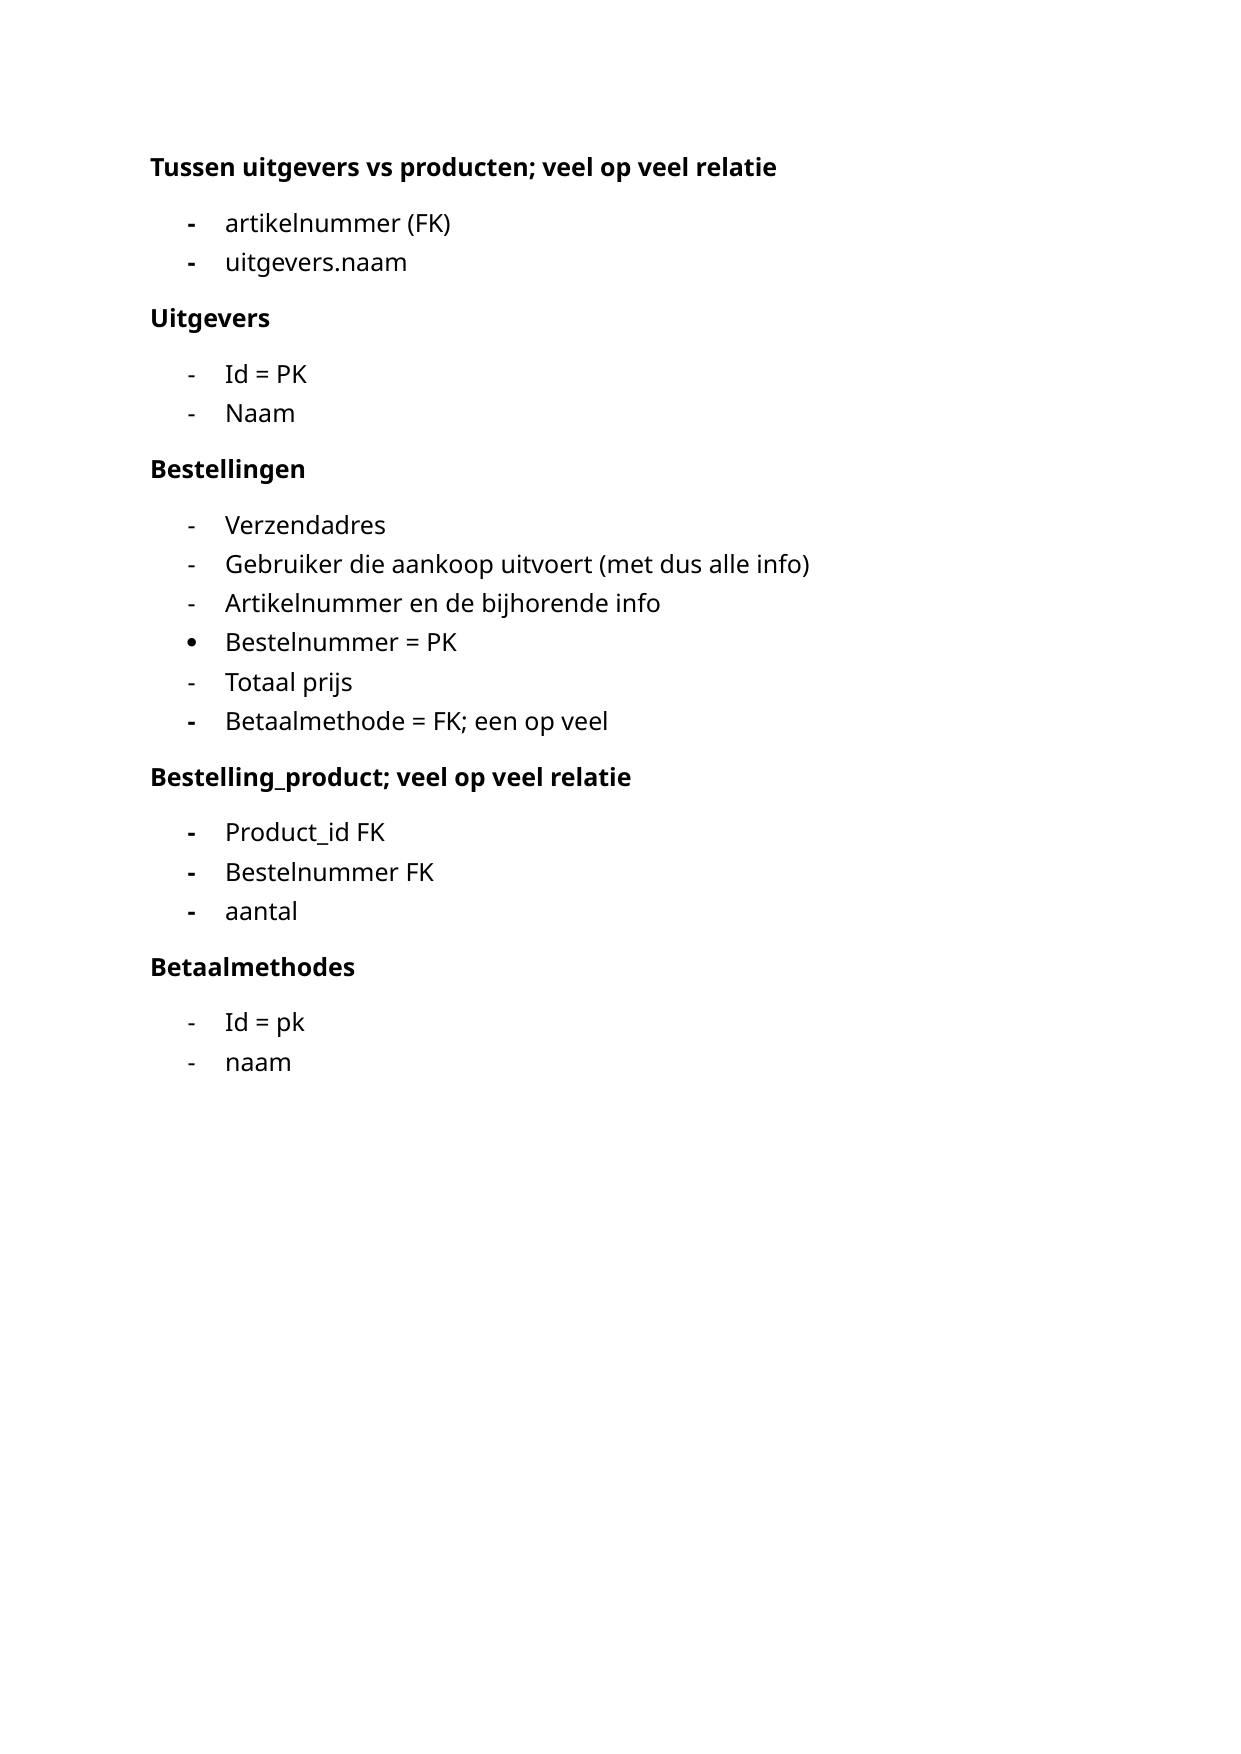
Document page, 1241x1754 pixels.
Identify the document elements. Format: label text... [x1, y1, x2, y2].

list uitgevers.naam [187, 245, 1090, 279]
list Bestelnummer FK [187, 854, 1090, 888]
list Id = PK [187, 357, 1090, 391]
text Bestelling_product; veel op veel relatie [150, 759, 1090, 793]
text Uitgevers [150, 301, 1090, 335]
list Naam [187, 396, 1090, 430]
list Bestelnummer = PK [187, 625, 1090, 659]
text Betaalmethodes [150, 949, 1090, 983]
list Verzendadres [187, 507, 1090, 542]
list Betaalmethode = FK; een op veel [187, 703, 1090, 737]
list Id = pk [187, 1005, 1090, 1039]
list Artikelnummer en de bijhorende info [187, 586, 1090, 620]
list Totaal prijs [187, 664, 1090, 698]
list artikelnummer (FK) [187, 206, 1090, 240]
list naam [187, 1044, 1090, 1078]
text Tussen uitgevers vs producten; veel op veel relatie [150, 150, 1090, 184]
text Bestellingen [150, 452, 1090, 486]
list Gebruiker die aankoop uitvoert (met dus alle info) [187, 547, 1090, 581]
list Product_id FK [187, 815, 1090, 849]
list aantal [187, 893, 1090, 927]
